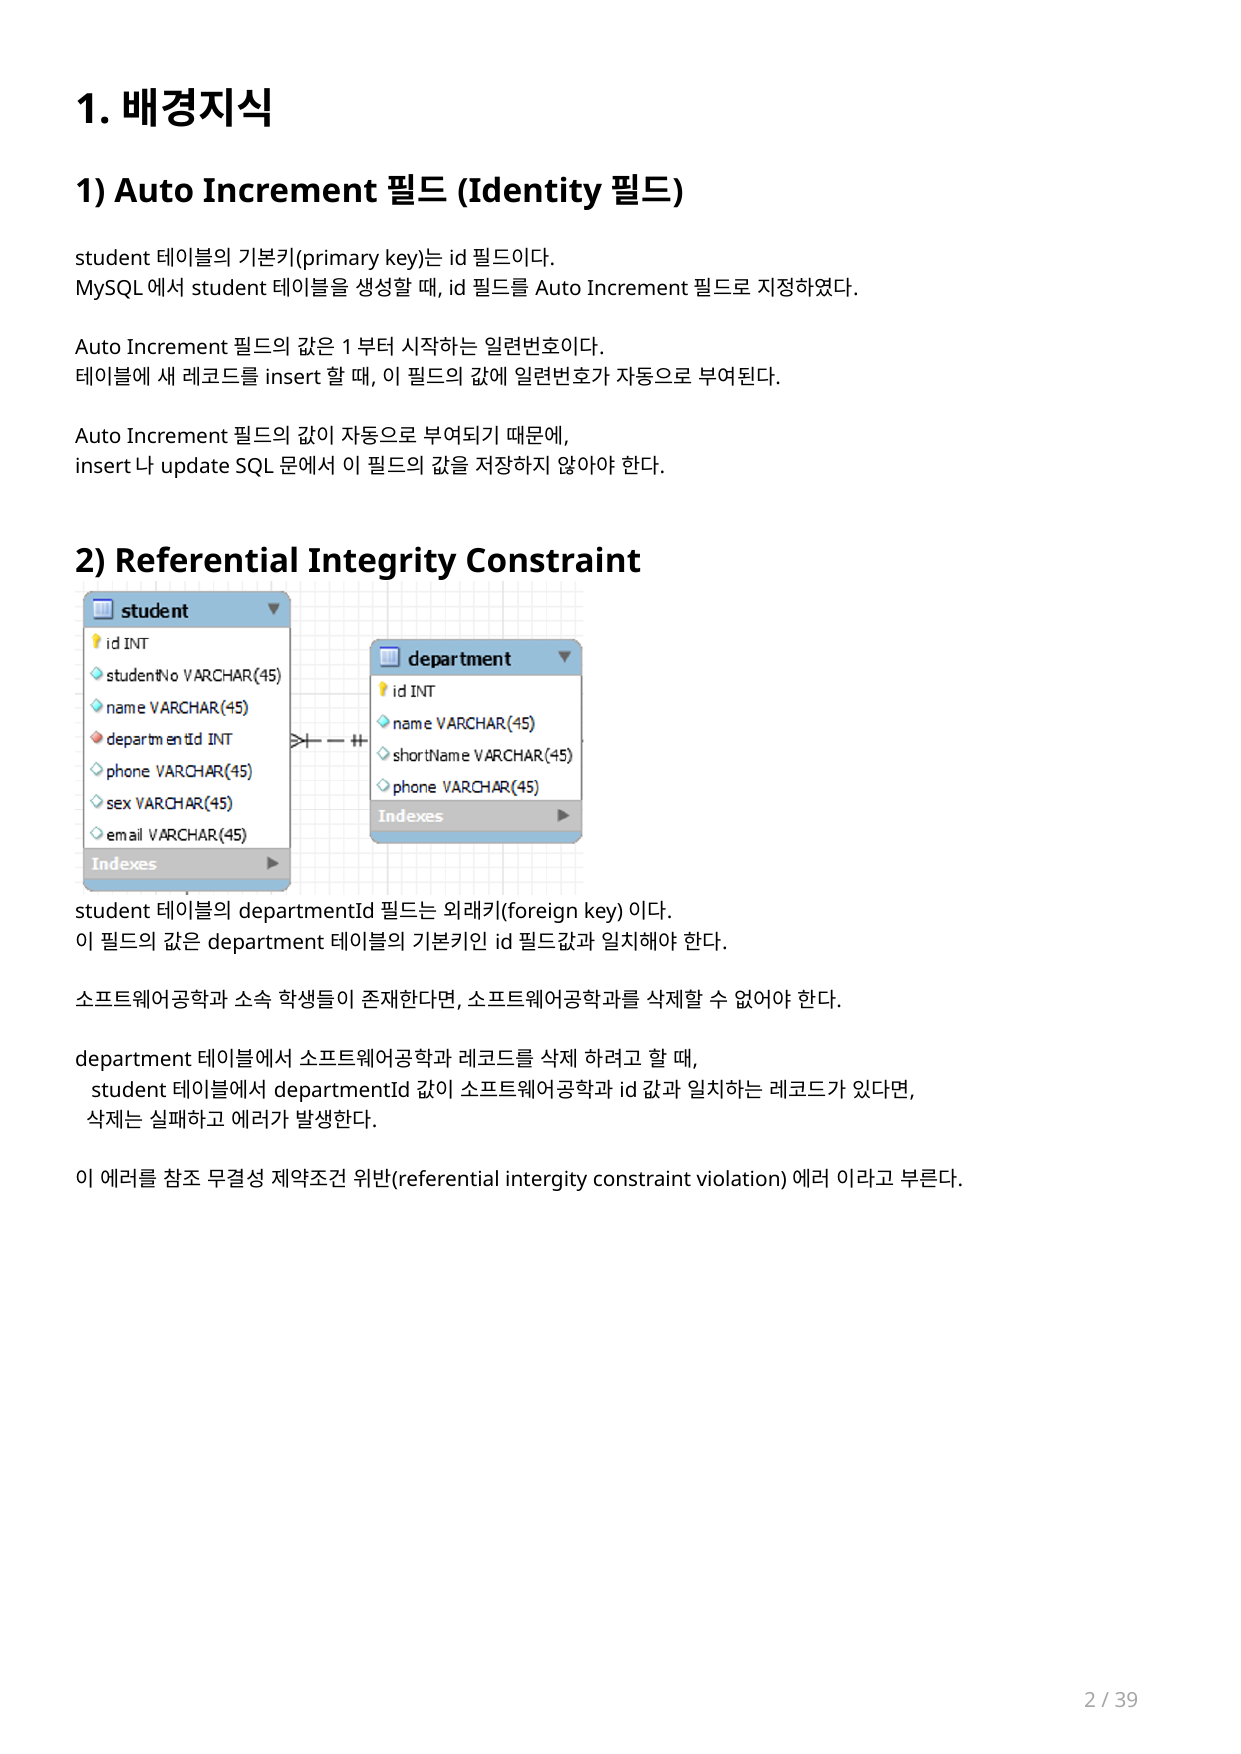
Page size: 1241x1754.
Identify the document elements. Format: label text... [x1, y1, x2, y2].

text 삭제는 실패하고 에러가 발생한다. [75, 1103, 1165, 1133]
text 소프트웨어공학과 소속 학생들이 존재한다면, 소프트웨어공학과를 삭제할 수 없어야 한다. [75, 984, 1165, 1014]
subtitle Auto Increment 필드 (Identity 필드) [75, 164, 1165, 212]
text student 테이블의 departmentId 필드는 외래키(foreign key) 이다. [75, 895, 1165, 925]
text student 테이블에서 departmentId 값이 소프트웨어공학과 id 값과 일치하는 레코드가 있다면, [75, 1073, 1165, 1103]
text department 테이블에서 소프트웨어공학과 레코드를 삭제 하려고 할 때, [75, 1042, 1165, 1073]
text Auto Increment 필드의 값이 자동으로 부여되기 때문에, [75, 419, 1165, 449]
text MySQL에서 student 테이블을 생성할 때, id 필드를 Auto Increment 필드로 지정하였다. [75, 271, 1165, 301]
text insert나 update SQL 문에서 이 필드의 값을 저장하지 않아야 한다. [75, 449, 1165, 479]
text student 테이블의 기본키(primary key)는 id 필드이다. [75, 241, 1165, 271]
text Auto Increment 필드의 값은 1부터 시작하는 일련번호이다. [75, 330, 1165, 360]
text 테이블에 새 레코드를 insert 할 때, 이 필드의 값에 일련번호가 자동으로 부여된다. [75, 360, 1165, 391]
subtitle Referential Integrity Constraint [75, 536, 1165, 582]
text 이 필드의 값은 department 테이블의 기본키인 id 필드값과 일치해야 한다. [75, 925, 1165, 955]
subtitle 배경지식 [75, 75, 1165, 136]
text 이 에러를 참조 무결성 제약조건 위반(referential intergity constraint violation) 에러 이라고 부른다. [75, 1162, 1165, 1192]
picture [75, 581, 584, 895]
